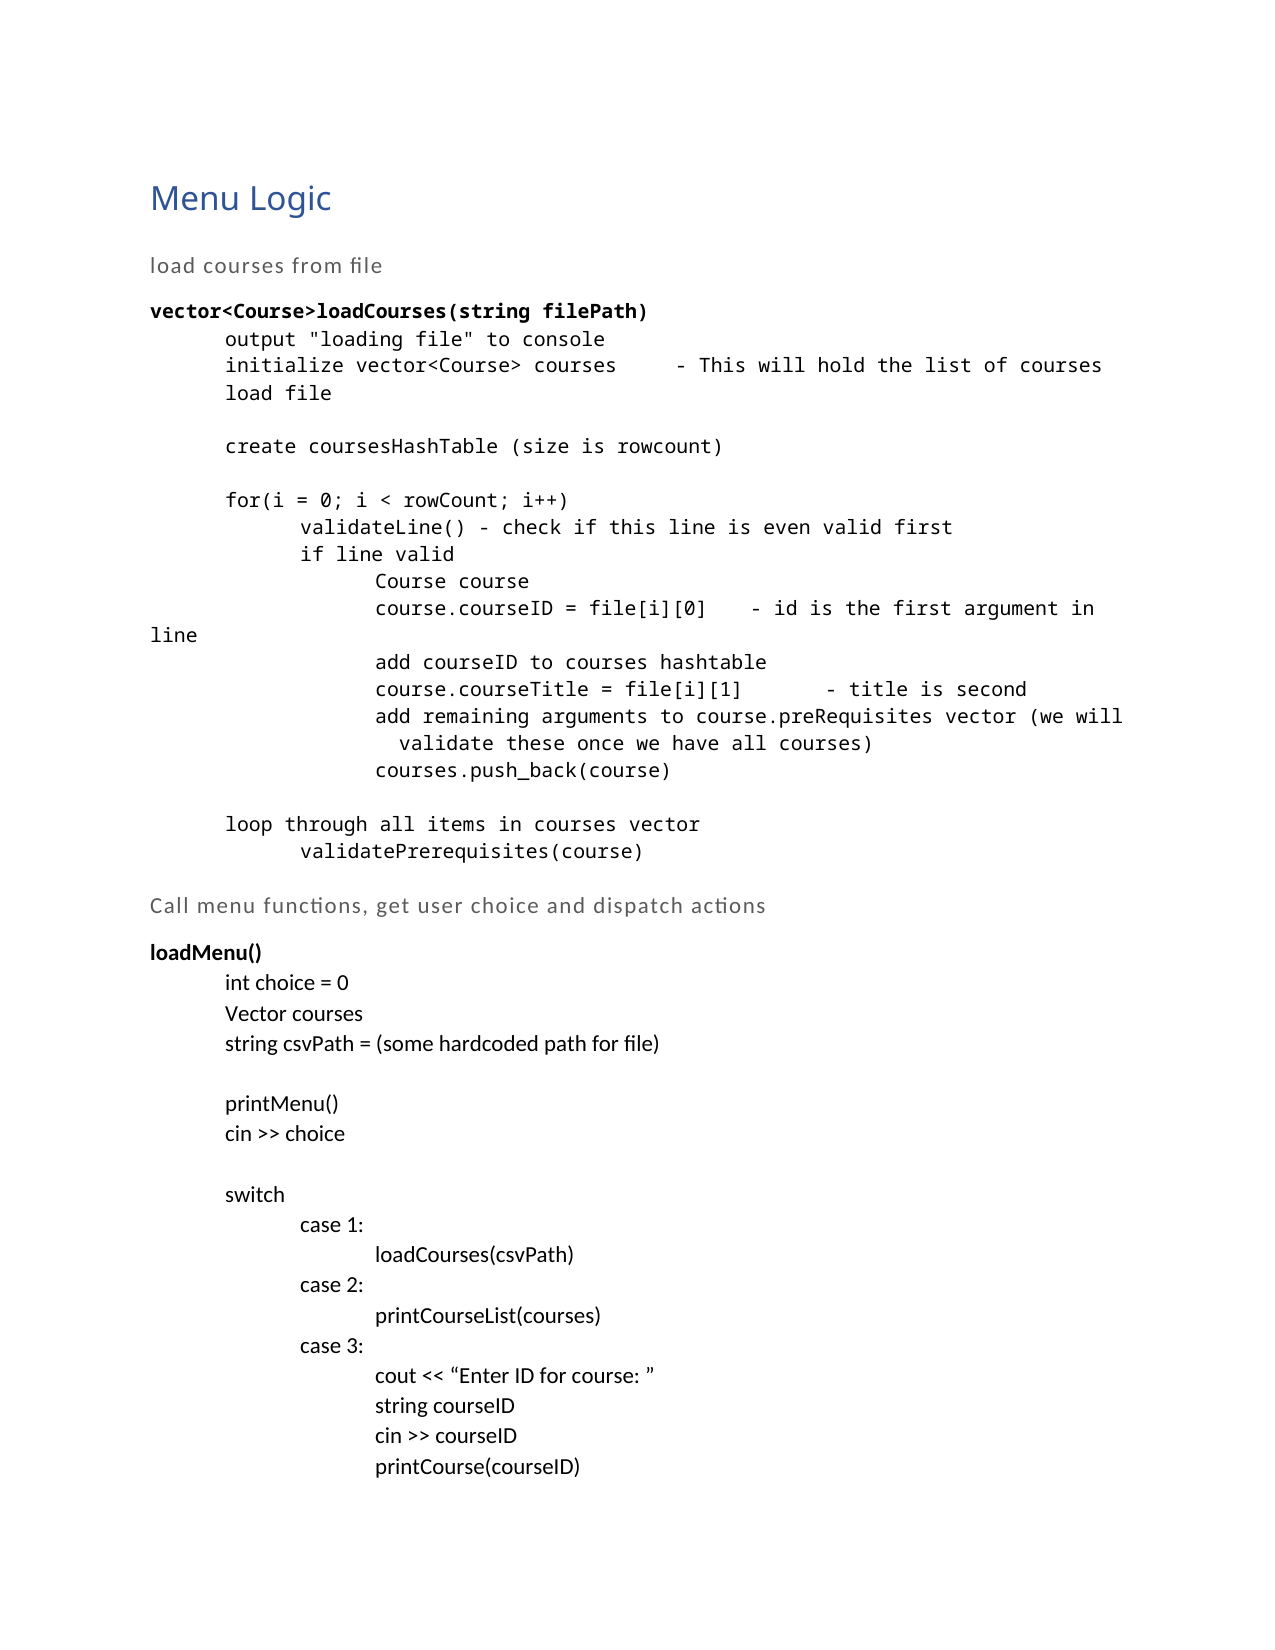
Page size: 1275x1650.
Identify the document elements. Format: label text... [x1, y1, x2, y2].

text case 1: [150, 1210, 1125, 1238]
text course.courseTitle = file[i][1] - title is second [150, 676, 1125, 702]
text create coursesHashTable (size is rowcount) [150, 433, 1125, 460]
text cout << “Enter ID for course: ” [150, 1361, 1125, 1389]
text loadCourses(csvPath) [300, 1240, 1125, 1268]
text validateLine() - check if this line is even valid first [150, 514, 1125, 541]
text printCourse(courseID) [150, 1452, 1125, 1480]
text loop through all items in courses vector [150, 810, 1125, 837]
text case 3: [150, 1331, 1125, 1359]
subtitle load courses from file [150, 251, 1125, 279]
text for(i = 0; i < rowCount; i++) [150, 487, 1125, 514]
text printCourseList(courses) [150, 1301, 1125, 1329]
text loadMenu() [150, 938, 1125, 966]
text int choice = 0 [150, 968, 1125, 996]
text Course course [150, 568, 1125, 594]
text validate these once we have all courses) [375, 729, 1125, 756]
text vector<Course>loadCourses(string filePath) [150, 298, 1125, 325]
text load file [150, 379, 1125, 406]
text add remaining arguments to course.preRequisites vector (we will [150, 702, 1125, 729]
text output "loading file" to console [150, 325, 1125, 352]
text switch [150, 1180, 1125, 1208]
subtitle Call menu functions, get user choice and dispatch actions [150, 891, 1125, 919]
text case 2: [150, 1271, 1125, 1298]
text if line valid [150, 541, 1125, 568]
text Vector courses [150, 999, 1125, 1027]
text add courseID to courses hashtable [150, 648, 1125, 676]
text course.courseID = file[i][0] - id is the first argument in line [150, 594, 1125, 648]
text courses.push_back(course) [150, 756, 1125, 783]
text validatePrerequisites(course) [150, 837, 1125, 864]
text printMenu() [150, 1089, 1125, 1117]
text string courseID [150, 1391, 1125, 1419]
subtitle Menu Logic [150, 175, 1125, 220]
text initialize vector<Course> courses - This will hold the list of courses [150, 352, 1125, 379]
text cin >> courseID [150, 1422, 1125, 1449]
text string csvPath = (some hardcoded path for file) [150, 1029, 1125, 1057]
text cin >> choice [150, 1119, 1125, 1147]
